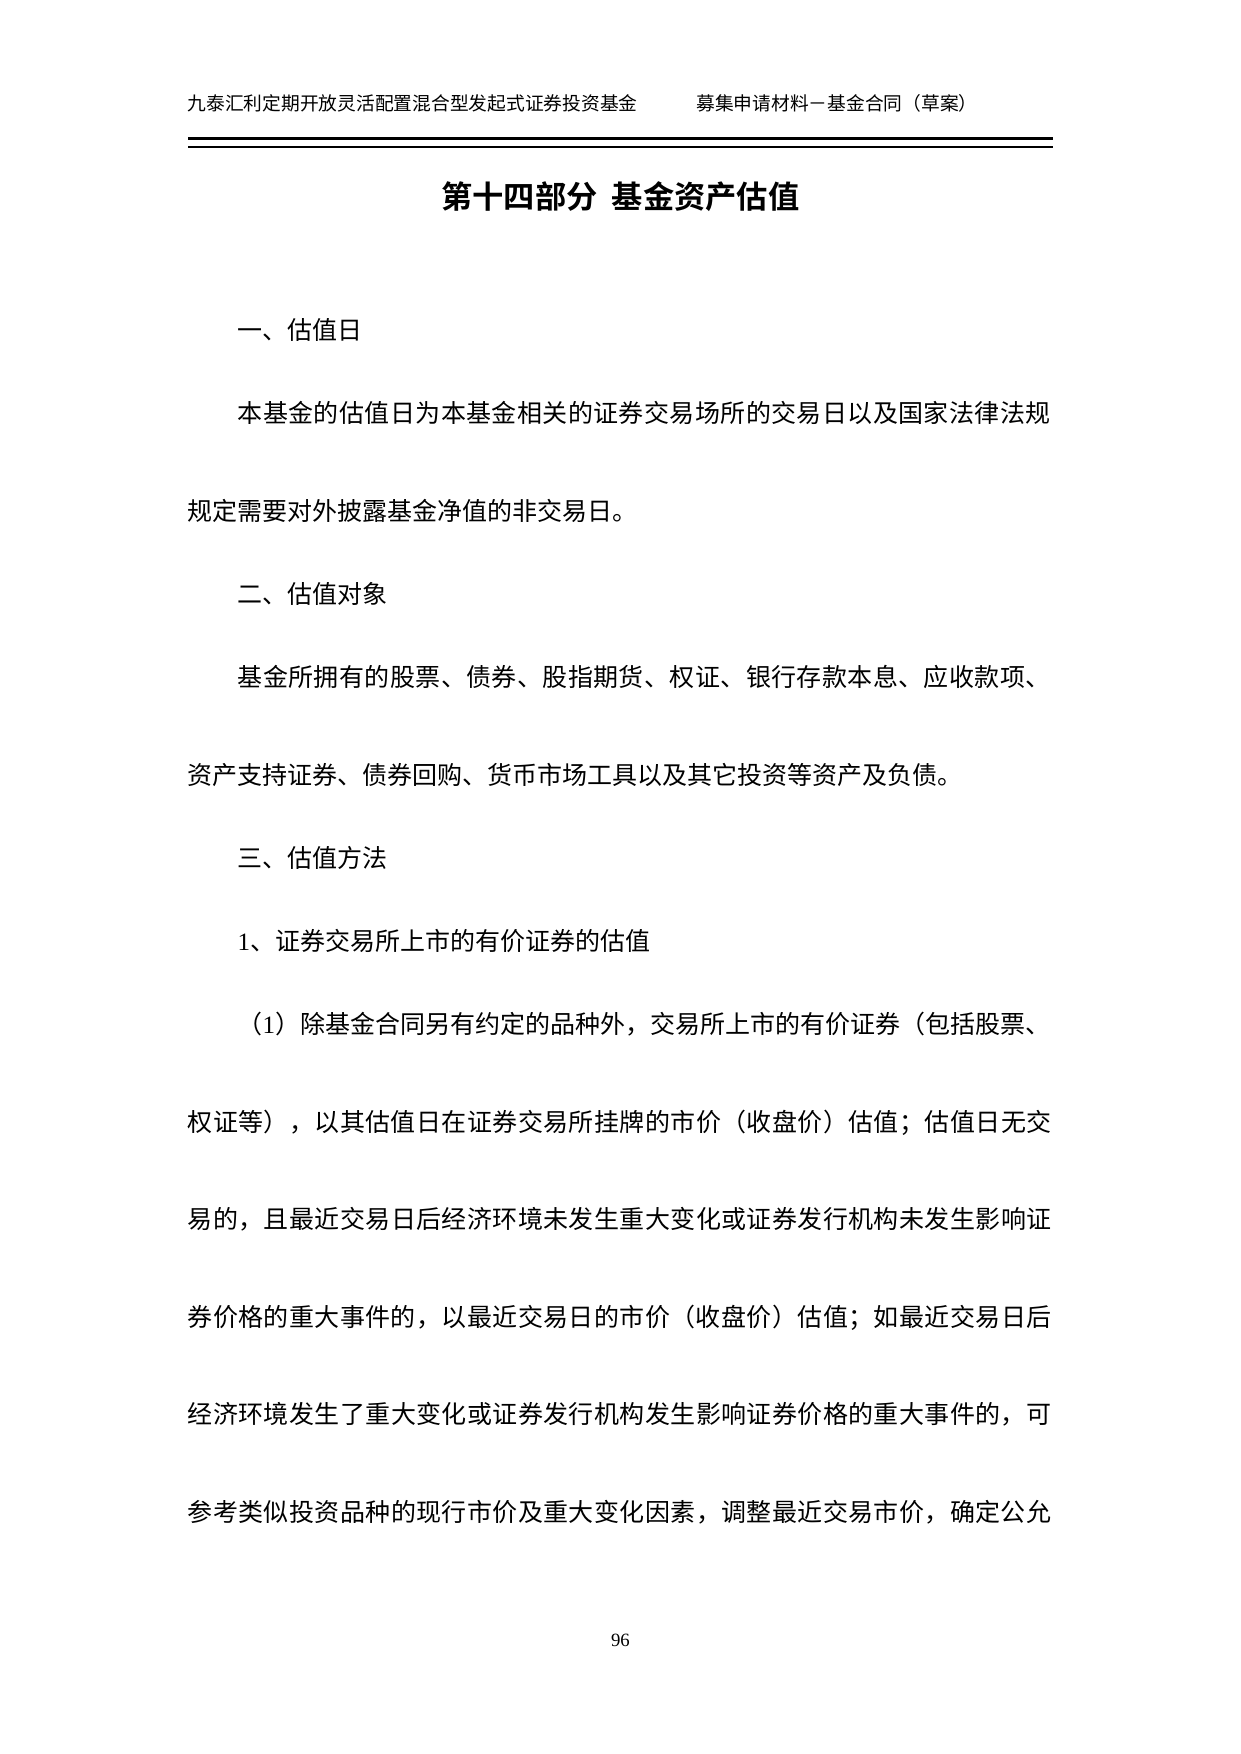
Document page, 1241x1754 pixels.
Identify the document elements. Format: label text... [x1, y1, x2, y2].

text 本基金的估值日为本基金相关的证券交易场所的交易日以及国家法律法规规定需要对外披露基金净值的非交易日。 [187, 379, 1053, 542]
text 一、估值日 [187, 296, 1053, 361]
text 1、证券交易所上市的有价证券的估值 [187, 907, 1053, 972]
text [187, 990, 1053, 1543]
subtitle 第十四部分 基金资产估值 [187, 162, 1053, 227]
text 二、估值对象 [187, 560, 1053, 625]
text 三、估值方法 [187, 824, 1053, 889]
text 基金所拥有的股票、债券、股指期货、权证、银行存款本息、应收款项、资产支持证券、债券回购、货币市场工具以及其它投资等资产及负债。 [187, 643, 1053, 806]
